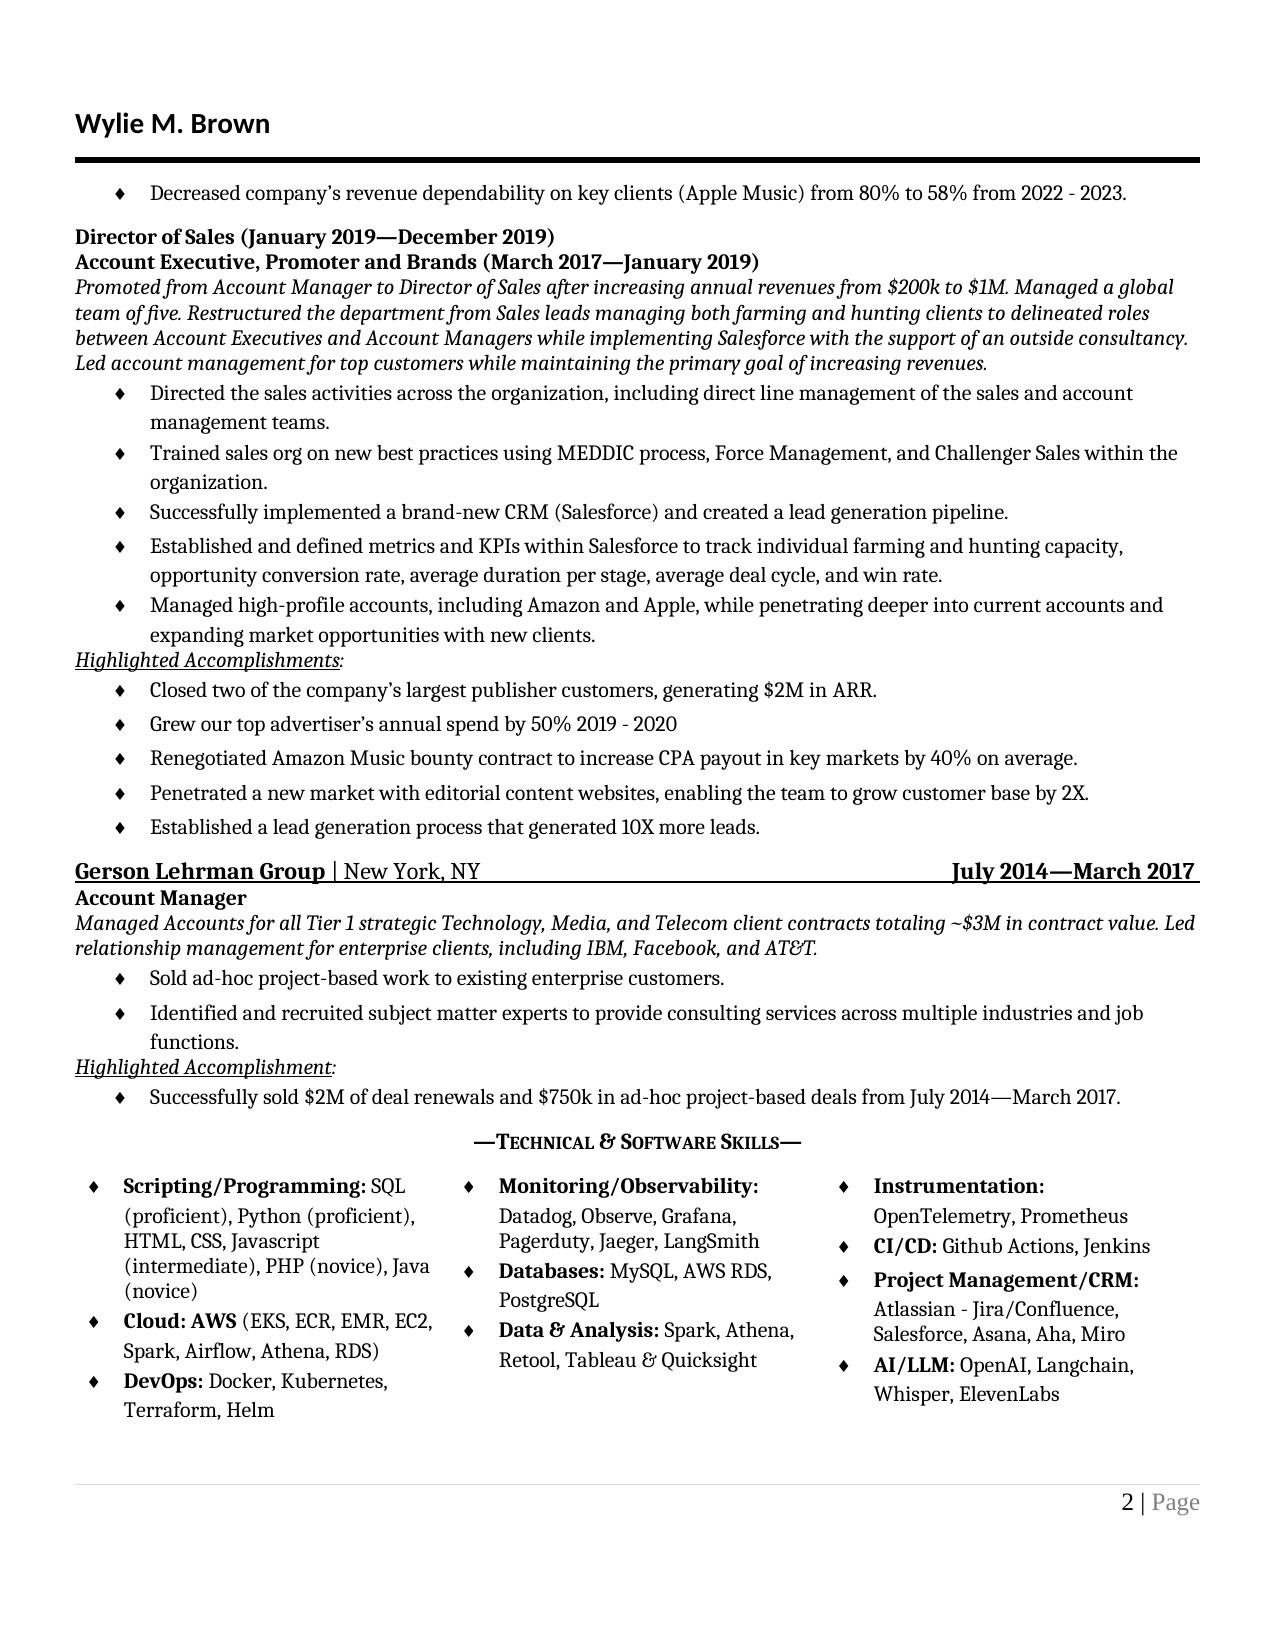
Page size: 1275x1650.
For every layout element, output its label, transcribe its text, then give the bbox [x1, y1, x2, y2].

text Highlighted Accomplishments: [75, 647, 1200, 673]
table_header Instrumentation: OpenTelemetry, Prometheus CI/CD: Github Actions, Jenkins Project Management/CRM: Atlassian - Jira/Confluence, Salesforce, Asana, Aha, Miro AI/LLM: OpenAI, Langchain, Whisper, ElevenLabs [825, 1169, 1200, 1457]
list Renegotiated Amazon Music bounty contract to increase CPA payout in key markets by 40% on average. [112, 741, 1200, 775]
table_header Monitoring/Observability: Datadog, Observe, Grafana, Pagerduty, Jaeger, LangSmith Databases: MySQL, AWS RDS, PostgreSQL Data & Analysis: Spark, Athena, Retool, Tableau & Quicksight [450, 1169, 825, 1457]
text Promoted from Account Manager to Director of Sales after increasing annual revenues from $200k to $1M. Managed a global team of five. Restructured the department from Sales leads managing both farming and hunting clients to delineated roles between Account Executives and Account Managers while implementing Salesforce with the support of an outside consultancy. Led account management for top customers while maintaining the primary goal of increasing revenues. [75, 275, 1200, 376]
text Account Manager [75, 886, 1200, 911]
list Established and defined metrics and KPIs within Salesforce to track individual farming and hunting capacity, opportunity conversion rate, average duration per stage, average deal cycle, and win rate. [112, 529, 1200, 588]
list Directed the sales activities across the organization, including direct line management of the sales and account management teams. [112, 376, 1200, 435]
list Decreased company’s revenue dependability on key clients (Apple Music) from 80% to 58% from 2022 - 2023. [112, 176, 1200, 210]
list Grew our top advertiser’s annual spend by 50% 2019 - 2020 [112, 707, 1200, 741]
list Sold ad-hoc project-based work to existing enterprise customers. [112, 961, 1200, 995]
text Account Executive, Promoter and Brands (March 2017—January 2019) [75, 250, 1200, 275]
list Managed high-profile accounts, including Amazon and Apple, while penetrating deeper into current accounts and expanding market opportunities with new clients. [112, 588, 1200, 647]
list Trained sales org on new best practices using MEDDIC process, Force Management, and Challenger Sales within the organization. [112, 435, 1200, 494]
list Penetrated a new market with editorial content websites, enabling the team to grow customer base by 2X. [112, 775, 1200, 809]
text Gerson Lehrman Group | New York, NY July 2014—March 2017 [75, 858, 1200, 881]
list Established a lead generation process that generated 10X more leads. [112, 809, 1200, 843]
list Closed two of the company’s largest publisher customers, generating $2M in ARR. [112, 673, 1200, 707]
text Director of Sales (January 2019—December 2019) [75, 224, 1200, 250]
text Highlighted Accomplishment: [75, 1055, 1200, 1080]
list Successfully sold $2M of deal renewals and $750k in ad-hoc project-based deals from July 2014—March 2017. [112, 1080, 1200, 1114]
text —Technical & Software Skills— [75, 1128, 1200, 1155]
list Identified and recruited subject matter experts to provide consulting services across multiple industries and job functions. [112, 995, 1200, 1055]
table_header Scripting/Programming: SQL (proficient), Python (proficient), HTML, CSS, Javascript (intermediate), PHP (novice), Java (novice) Cloud: AWS (EKS, ECR, EMR, EC2, Spark, Airflow, Athena, RDS) DevOps: Docker, Kubernetes, Terraform, Helm [75, 1169, 450, 1457]
list Successfully implemented a brand-new CRM (Salesforce) and created a lead generation pipeline. [112, 494, 1200, 529]
text Managed Accounts for all Tier 1 strategic Technology, Media, and Telecom client contracts totaling ~$3M in contract value. Led relationship management for enterprise clients, including IBM, Facebook, and AT&T. [75, 911, 1200, 961]
